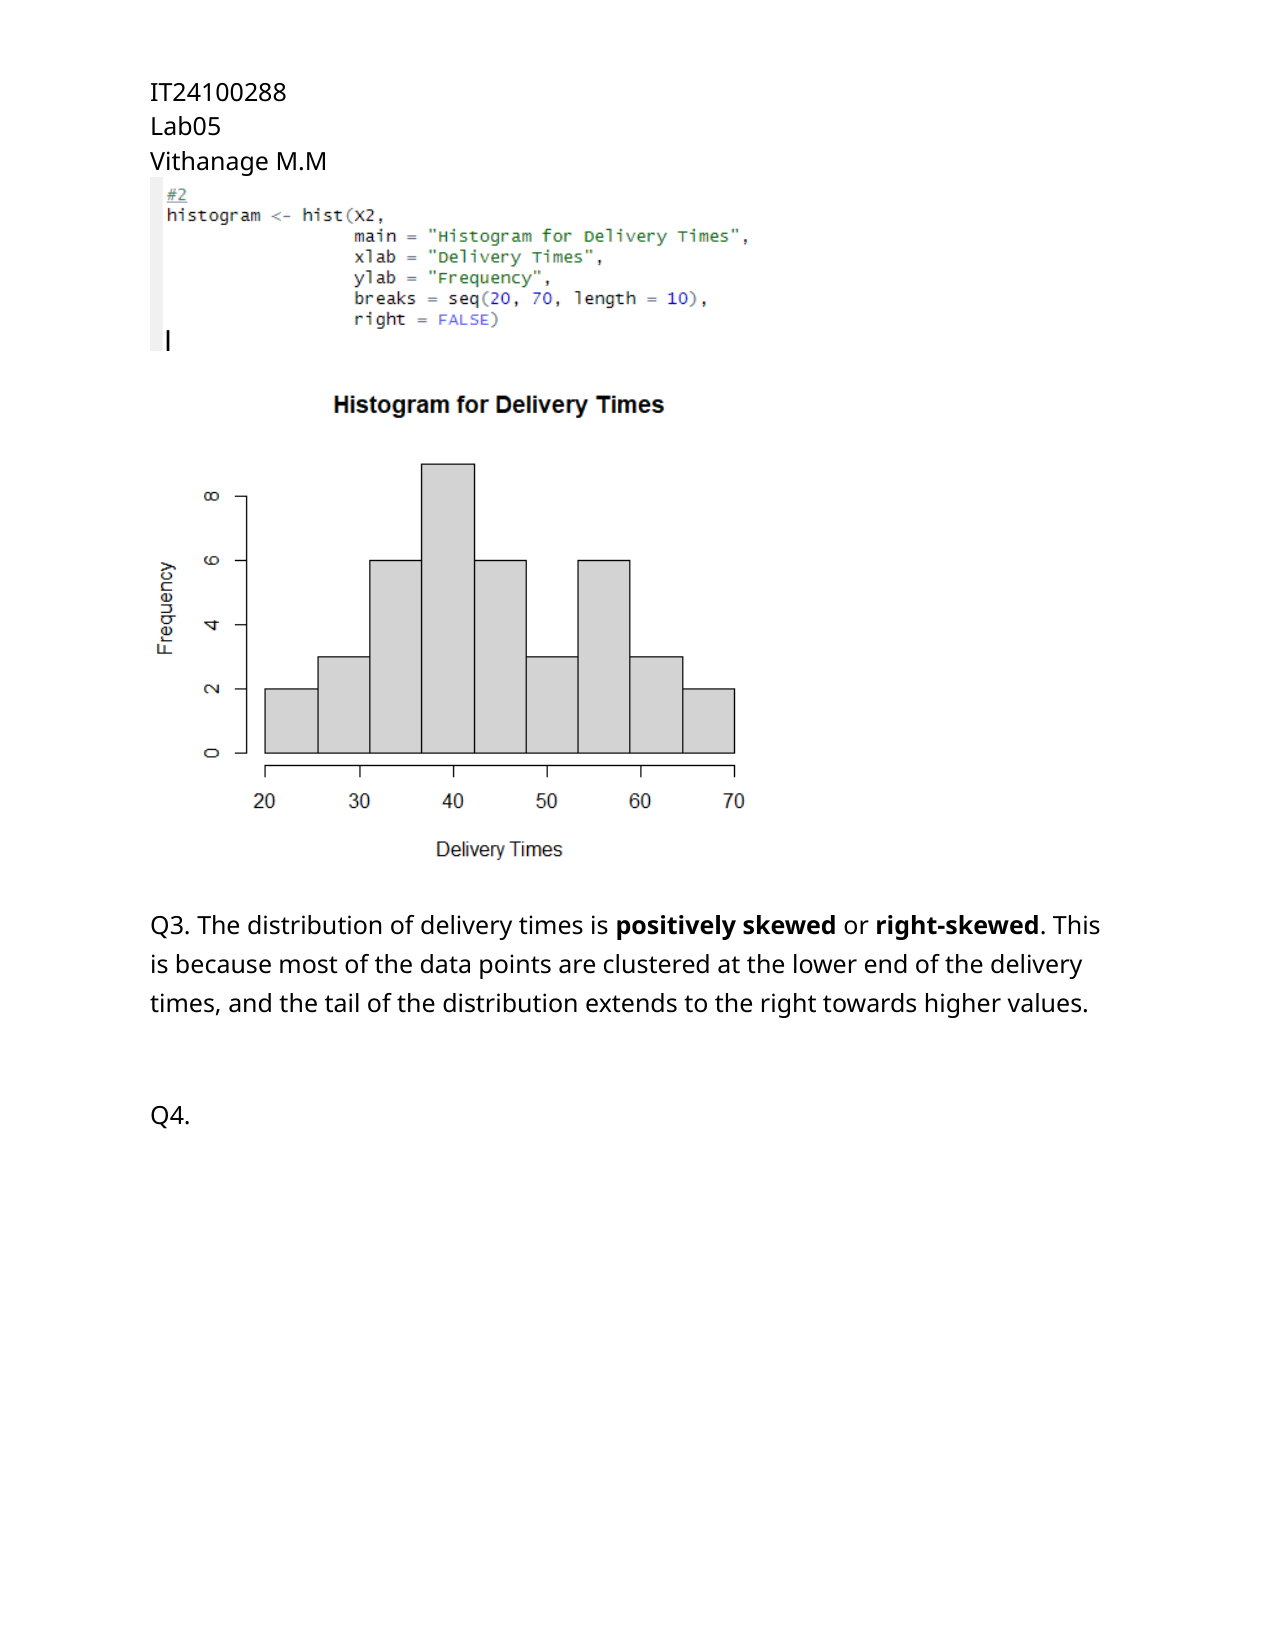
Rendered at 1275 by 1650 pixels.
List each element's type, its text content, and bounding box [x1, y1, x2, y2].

text Q4. [150, 1097, 1125, 1132]
picture [150, 177, 838, 351]
text Q3. The distribution of delivery times is positively skewed or right-skewed. This is because most of the data points are clustered at the lower end of the delivery times, and the tail of the distribution extends to the right towards higher values. [150, 907, 1125, 1020]
picture [150, 356, 803, 886]
